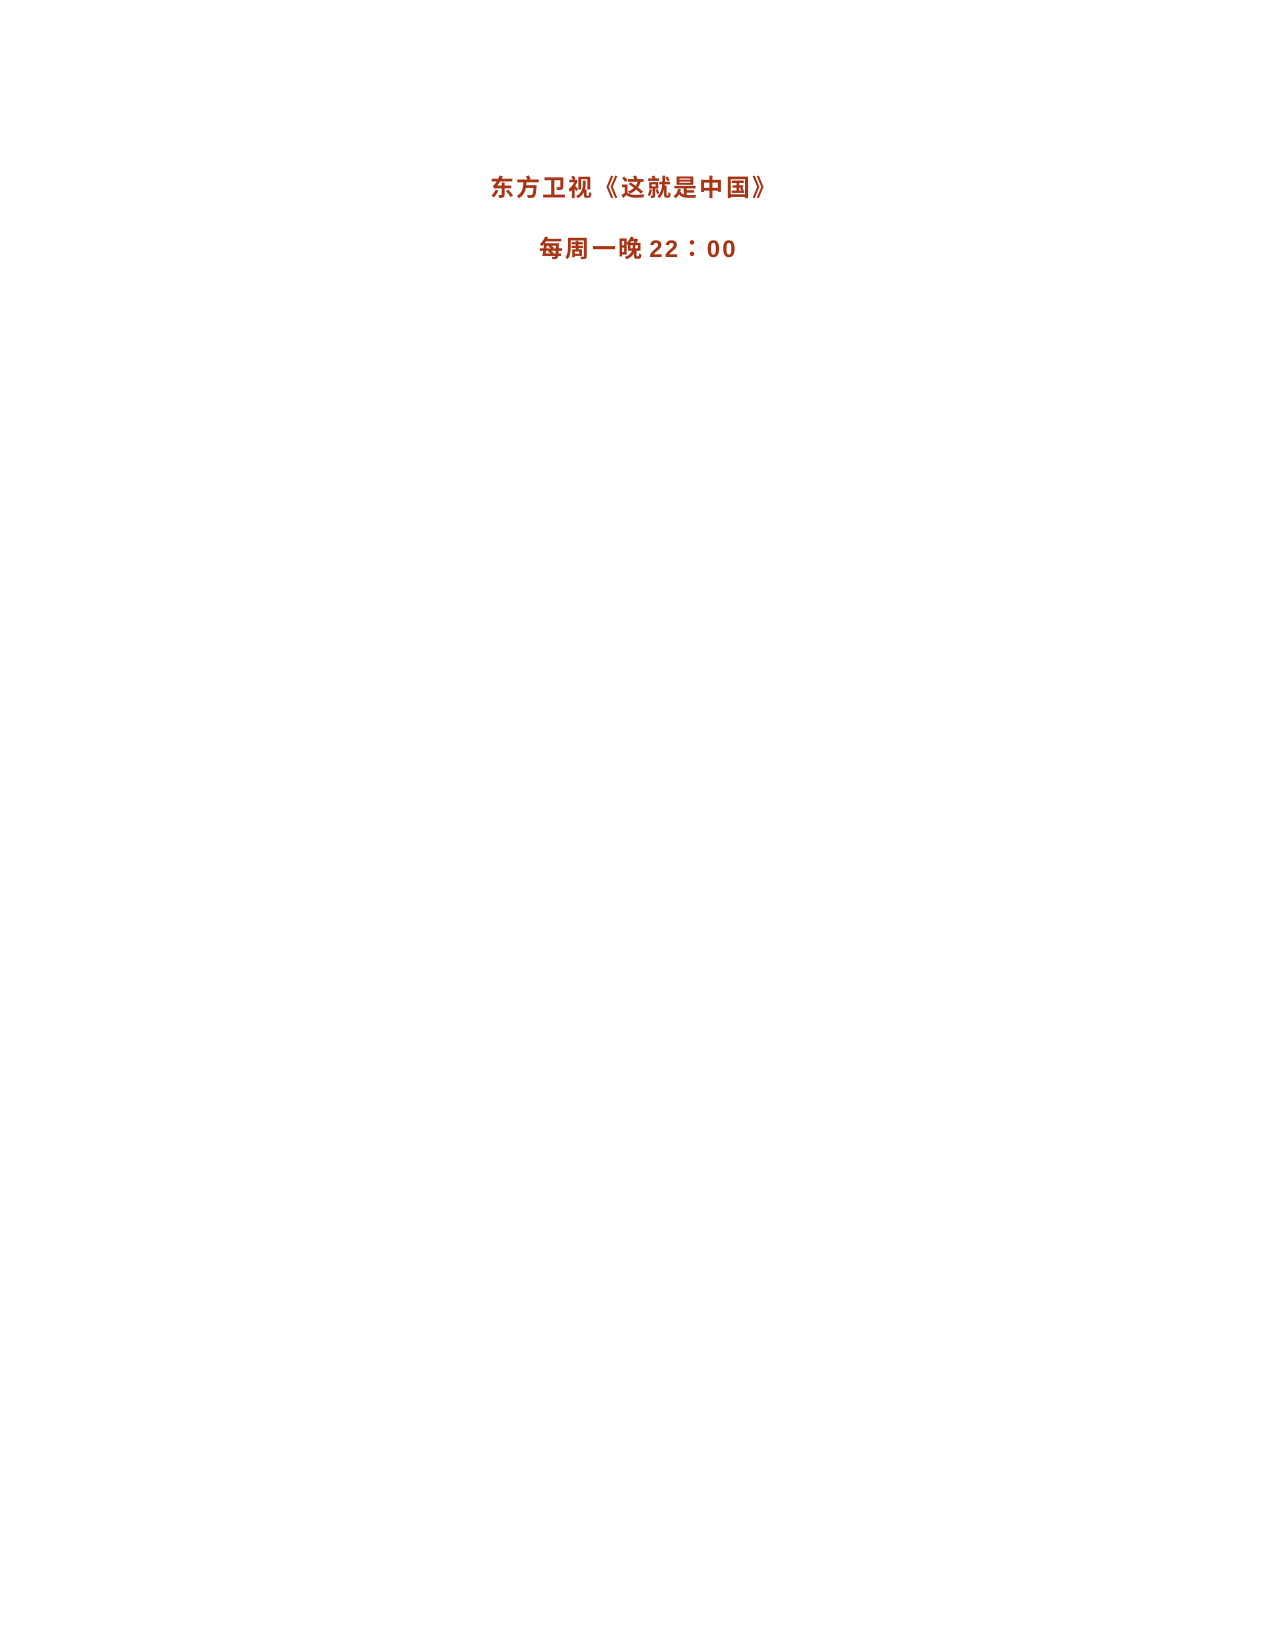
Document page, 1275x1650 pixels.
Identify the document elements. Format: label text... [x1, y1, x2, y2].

text 东方卫视《这就是中国》 [212, 150, 1062, 203]
text 每周一晚22：00 [212, 211, 1062, 264]
